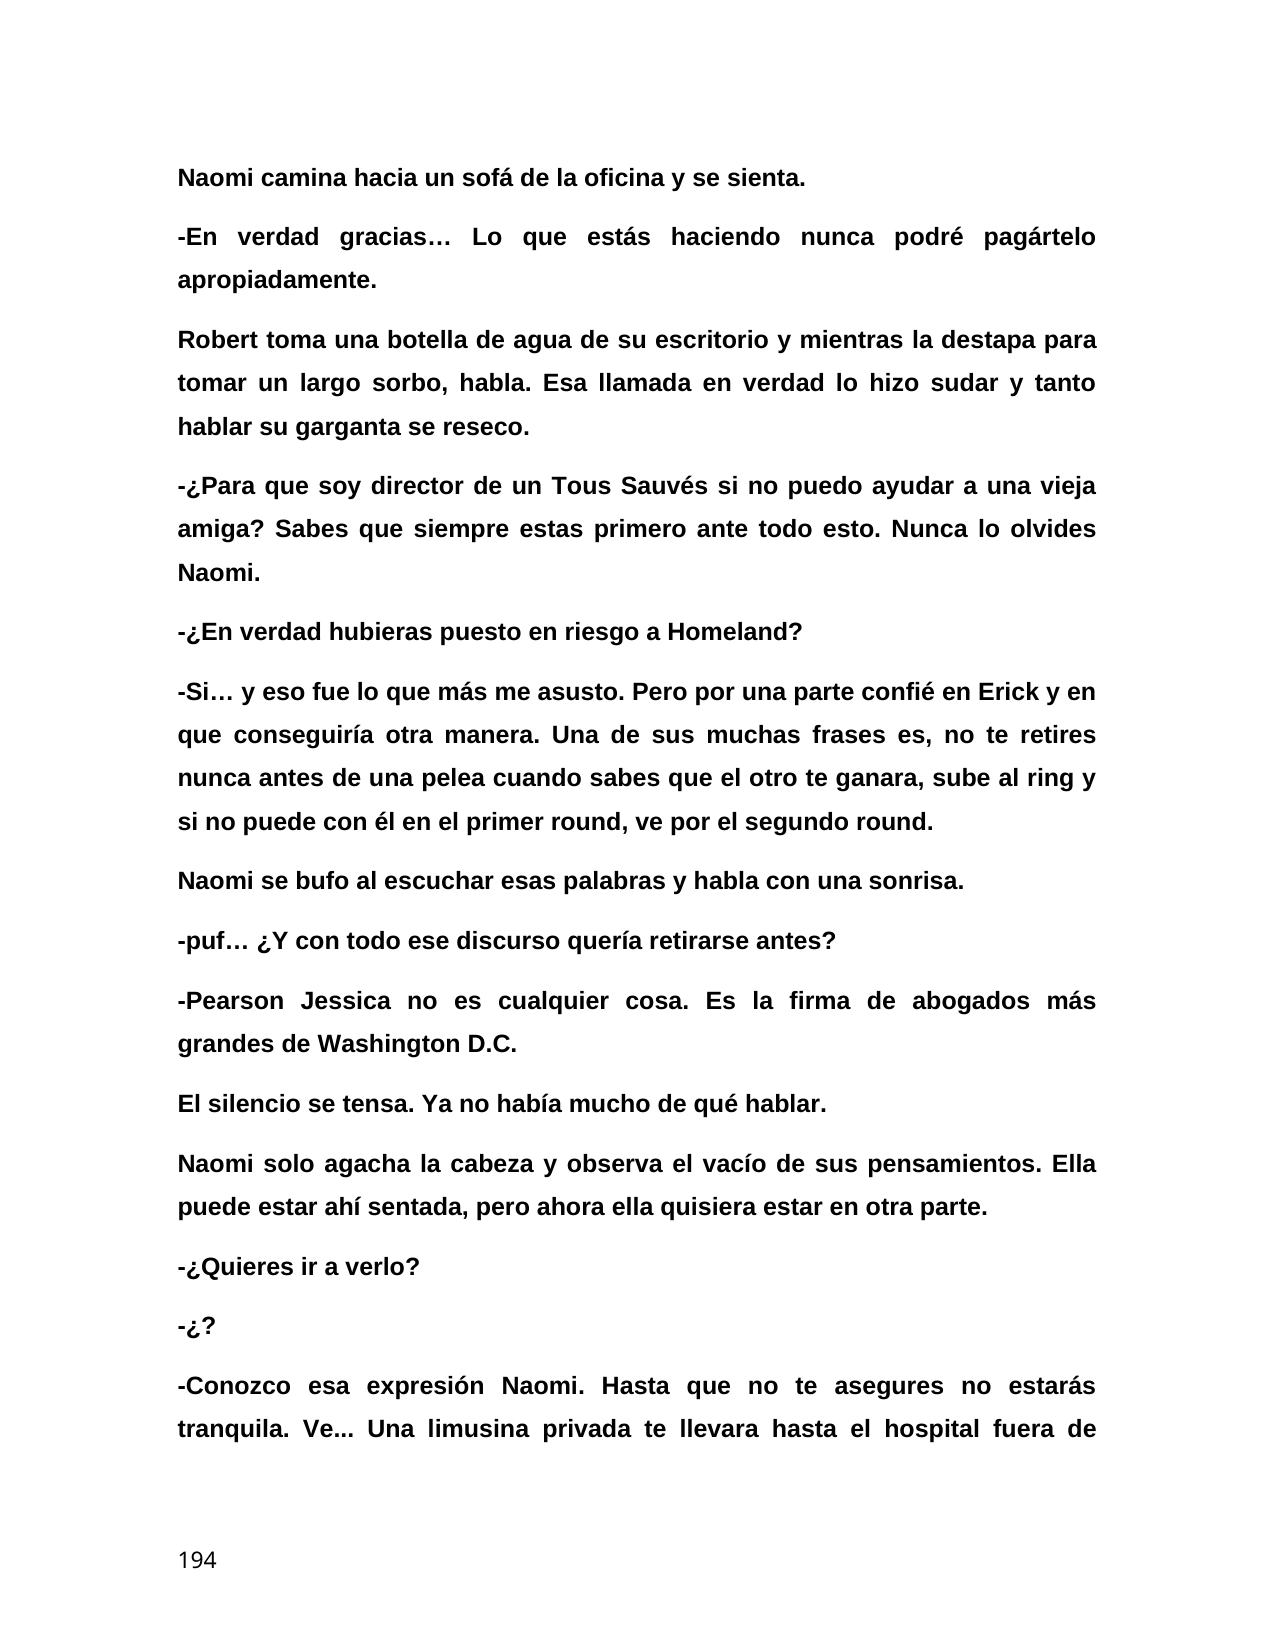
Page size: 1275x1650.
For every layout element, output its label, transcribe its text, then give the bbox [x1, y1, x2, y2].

text -Pearson Jessica no es cualquier cosa. Es la firma de abogados más grandes de Washington D.C. [177, 986, 1098, 1058]
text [177, 1371, 1098, 1443]
text Naomi solo agacha la cabeza y observa el vacío de sus pensamientos. Ella puede estar ahí sentada, pero ahora ella quisiera estar en otra parte. [177, 1148, 1098, 1220]
text -puf… ¿Y con todo ese discurso quería retirarse antes? [177, 926, 1098, 955]
text -¿Para que soy director de un Tous Sauvés si no puedo ayudar a una vieja amiga? Sabes que siempre estas primero ante todo esto. Nunca lo olvides Naomi. [177, 471, 1098, 586]
text -¿Quieres ir a verlo? [177, 1251, 1098, 1280]
text El silencio se tensa. Ya no había mucho de qué hablar. [177, 1089, 1098, 1117]
text -En verdad gracias… Lo que estás haciendo nunca podré pagártelo apropiadamente. [177, 222, 1098, 294]
text Naomi camina hacia un sofá de la oficina y se sienta. [177, 162, 1098, 191]
text -¿En verdad hubieras puesto en riesgo a Homeland? [177, 617, 1098, 646]
text -Si… y eso fue lo que más me asusto. Pero por una parte confié en Erick y en que conseguiría otra manera. Una de sus muchas frases es, no te retires nunca antes de una pelea cuando sabes que el otro te ganara, sube al ring y si no puede con él en el primer round, ve por el segundo round. [177, 677, 1098, 835]
text Naomi se bufo al escuchar esas palabras y habla con una sonrisa. [177, 866, 1098, 895]
text -¿? [177, 1311, 1098, 1340]
text Robert toma una botella de agua de su escritorio y mientras la destapa para tomar un largo sorbo, habla. Esa llamada en verdad lo hizo sudar y tanto hablar su garganta se reseco. [177, 325, 1098, 440]
